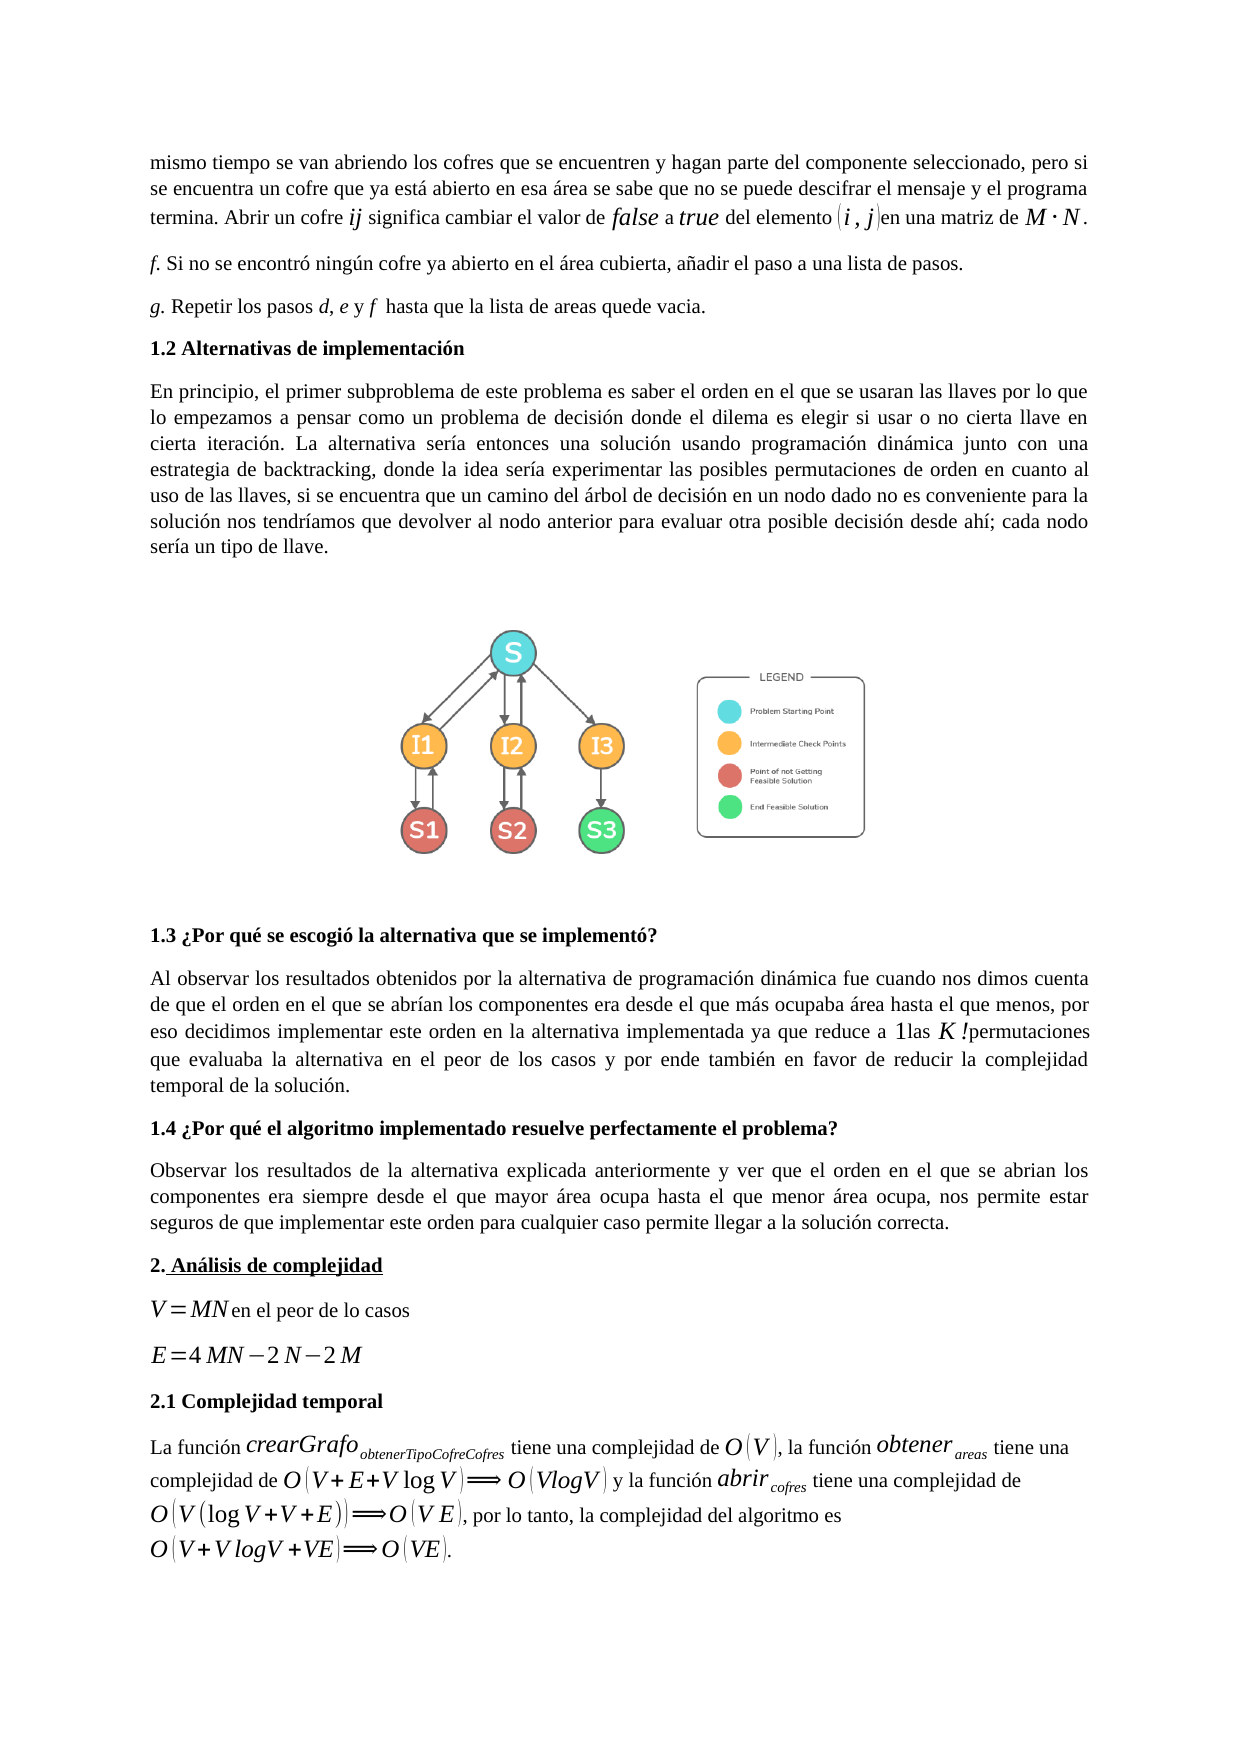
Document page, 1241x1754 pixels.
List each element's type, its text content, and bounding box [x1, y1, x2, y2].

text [150, 150, 1090, 232]
text 1.4 ¿Por qué el algoritmo implementado resuelve perfectamente el problema? [150, 1116, 1090, 1140]
text g. Repetir los pasos d, e y f hasta que la lista de areas quede vacia. [150, 294, 1090, 318]
text La función tiene una complejidad de , la función tiene una complejidad de y la función tiene una complejidad de , por lo tanto, la complejidad del algoritmo es . [150, 1431, 1090, 1564]
text Al observar los resultados obtenidos por la alternativa de programación dinámica fue cuando nos dimos cuenta de que el orden en el que se abrían los componentes era desde el que más ocupaba área hasta el que menos, por eso decidimos implementar este orden en la alternativa implementada ya que reduce a las permutaciones que evaluaba la alternativa en el peor de los casos y por ende también en favor de reducir la complejidad temporal de la solución. [150, 966, 1090, 1097]
picture [348, 621, 893, 861]
text 2.1 Complejidad temporal [150, 1388, 1090, 1413]
text 1.2 Alternativas de implementación [150, 336, 1090, 360]
text en el peor de lo casos [150, 1295, 1090, 1323]
text f. Si no se encontró ningún cofre ya abierto en el área cubierta, añadir el paso a una lista de pasos. [150, 251, 1090, 275]
text 2. Análisis de complejidad [150, 1253, 1090, 1277]
text Observar los resultados de la alternativa explicada anteriormente y ver que el orden en el que se abrian los componentes era siempre desde el que mayor área ocupa hasta el que menor área ocupa, nos permite estar seguros de que implementar este orden para cualquier caso permite llegar a la solución correcta. [150, 1158, 1090, 1234]
text 1.3 ¿Por qué se escogió la alternativa que se implementó? [150, 923, 1090, 947]
text En principio, el primer subproblema de este problema es saber el orden en el que se usaran las llaves por lo que lo empezamos a pensar como un problema de decisión donde el dilema es elegir si usar o no cierta llave en cierta iteración. La alternativa sería entonces una solución usando programación dinámica junto con una estrategia de backtracking, donde la idea sería experimentar las posibles permutaciones de orden en cuanto al uso de las llaves, si se encuentra que un camino del árbol de decisión en un nodo dado no es conveniente para la solución nos tendríamos que devolver al nodo anterior para evaluar otra posible decisión desde ahí; cada nodo sería un tipo de llave. [150, 379, 1090, 558]
